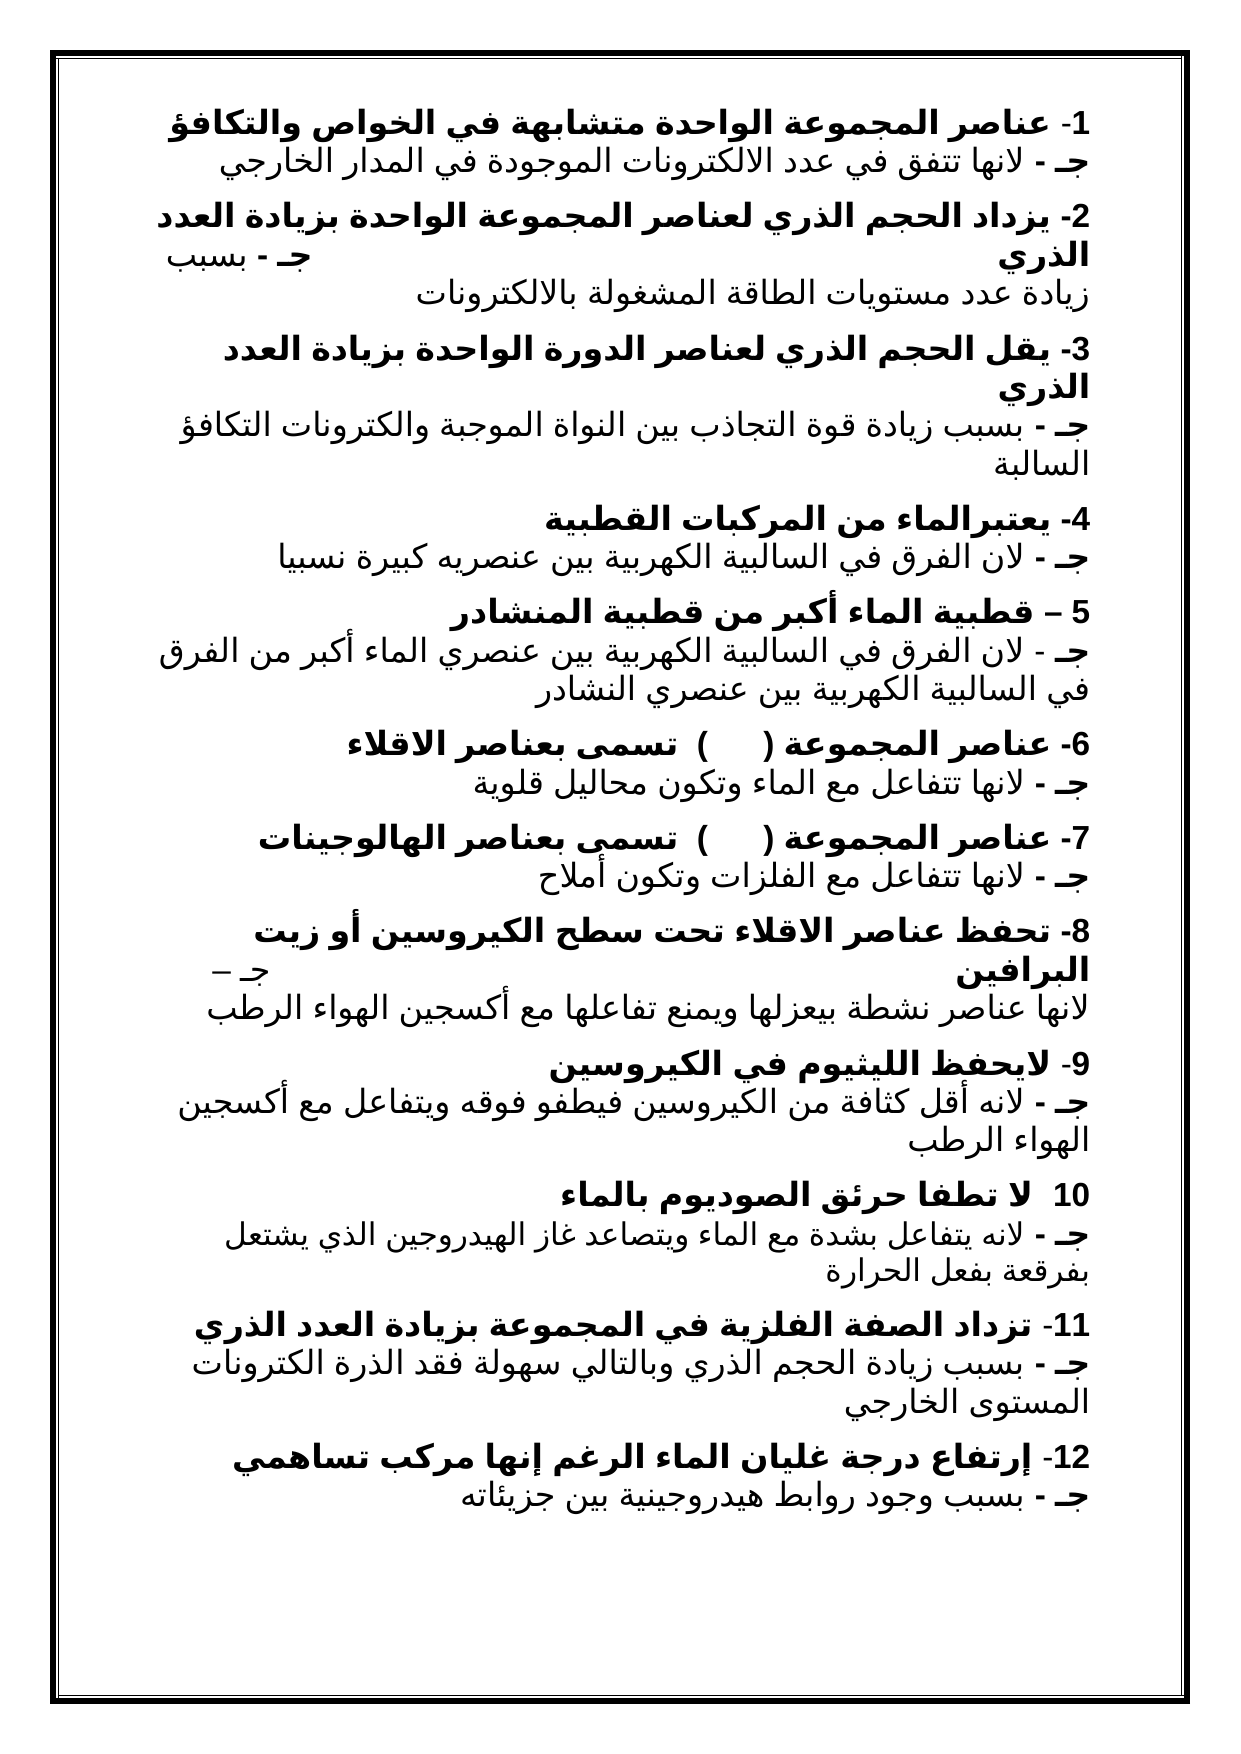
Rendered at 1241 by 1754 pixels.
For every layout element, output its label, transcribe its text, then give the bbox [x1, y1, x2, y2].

text 8- تحفظ عناصر الاقلاء تحت سطح الكيروسين أو زيت البرافين جـ – لانها عناصر نشطة بيعزلها ويمنع تفاعلها مع أكسجين الهواء الرطب [150, 912, 1090, 1027]
text 9- لايحفظ الليثيوم في الكيروسين جـ - لانه أقل كثافة من الكيروسين فيطفو فوقه ويتفاعل مع أكسجين الهواء الرطب [150, 1043, 1090, 1159]
text 10- لا تطفا حرئق الصوديوم بالماء جـ - لانه يتفاعل بشدة مع الماء ويتصاعد غاز الهيدروجين الذي يشتعل بفرقعة بفعل الحرارة [150, 1176, 1090, 1288]
text 11- تزداد الصفة الفلزية في المجموعة بزيادة العدد الذري جـ - بسبب زيادة الحجم الذري وبالتالي سهولة فقد الذرة الكترونات المستوى الخارجي [150, 1305, 1090, 1420]
text 5 – قطبية الماء أكبر من قطبية المنشادر جـ - لان الفرق في السالبية الكهربية بين عنصري الماء أكبر من الفرق في السالبية الكهربية بين عنصري النشادر [150, 592, 1090, 708]
text 4- يعتبرالماء من المركبات القطبية جـ - لان الفرق في السالبية الكهربية بين عنصريه كبيرة نسبيا [150, 499, 1090, 576]
text 6- عناصر المجموعة ( ) تسمى بعناصر الاقلاء جـ - لانها تتفاعل مع الماء وتكون محاليل قلوية [150, 724, 1090, 801]
text 12- إرتفاع درجة غليان الماء الرغم إنها مركب تساهمي جـ - بسبب وجود روابط هيدروجينية بين جزيئاته [150, 1437, 1090, 1514]
text 3- يقل الحجم الذري لعناصر الدورة الواحدة بزيادة العدد الذري جـ - بسبب زيادة قوة التجاذب بين النواة الموجبة والكترونات التكافؤ السالبة [150, 328, 1090, 482]
text 1- عناصر المجموعة الواحدة متشابهة في الخواص والتكافؤ جـ - لانها تتفق في عدد الالكترونات الموجودة في المدار الخارجي [150, 103, 1090, 180]
text 2- يزداد الحجم الذري لعناصر المجموعة الواحدة بزيادة العدد الذري جـ - بسبب زيادة عدد مستويات الطاقة المشغولة بالالكترونات [150, 197, 1090, 312]
text 7- عناصر المجموعة ( ) تسمى بعناصر الهالوجينات جـ - لانها تتفاعل مع الفلزات وتكون أملاح [150, 818, 1090, 895]
